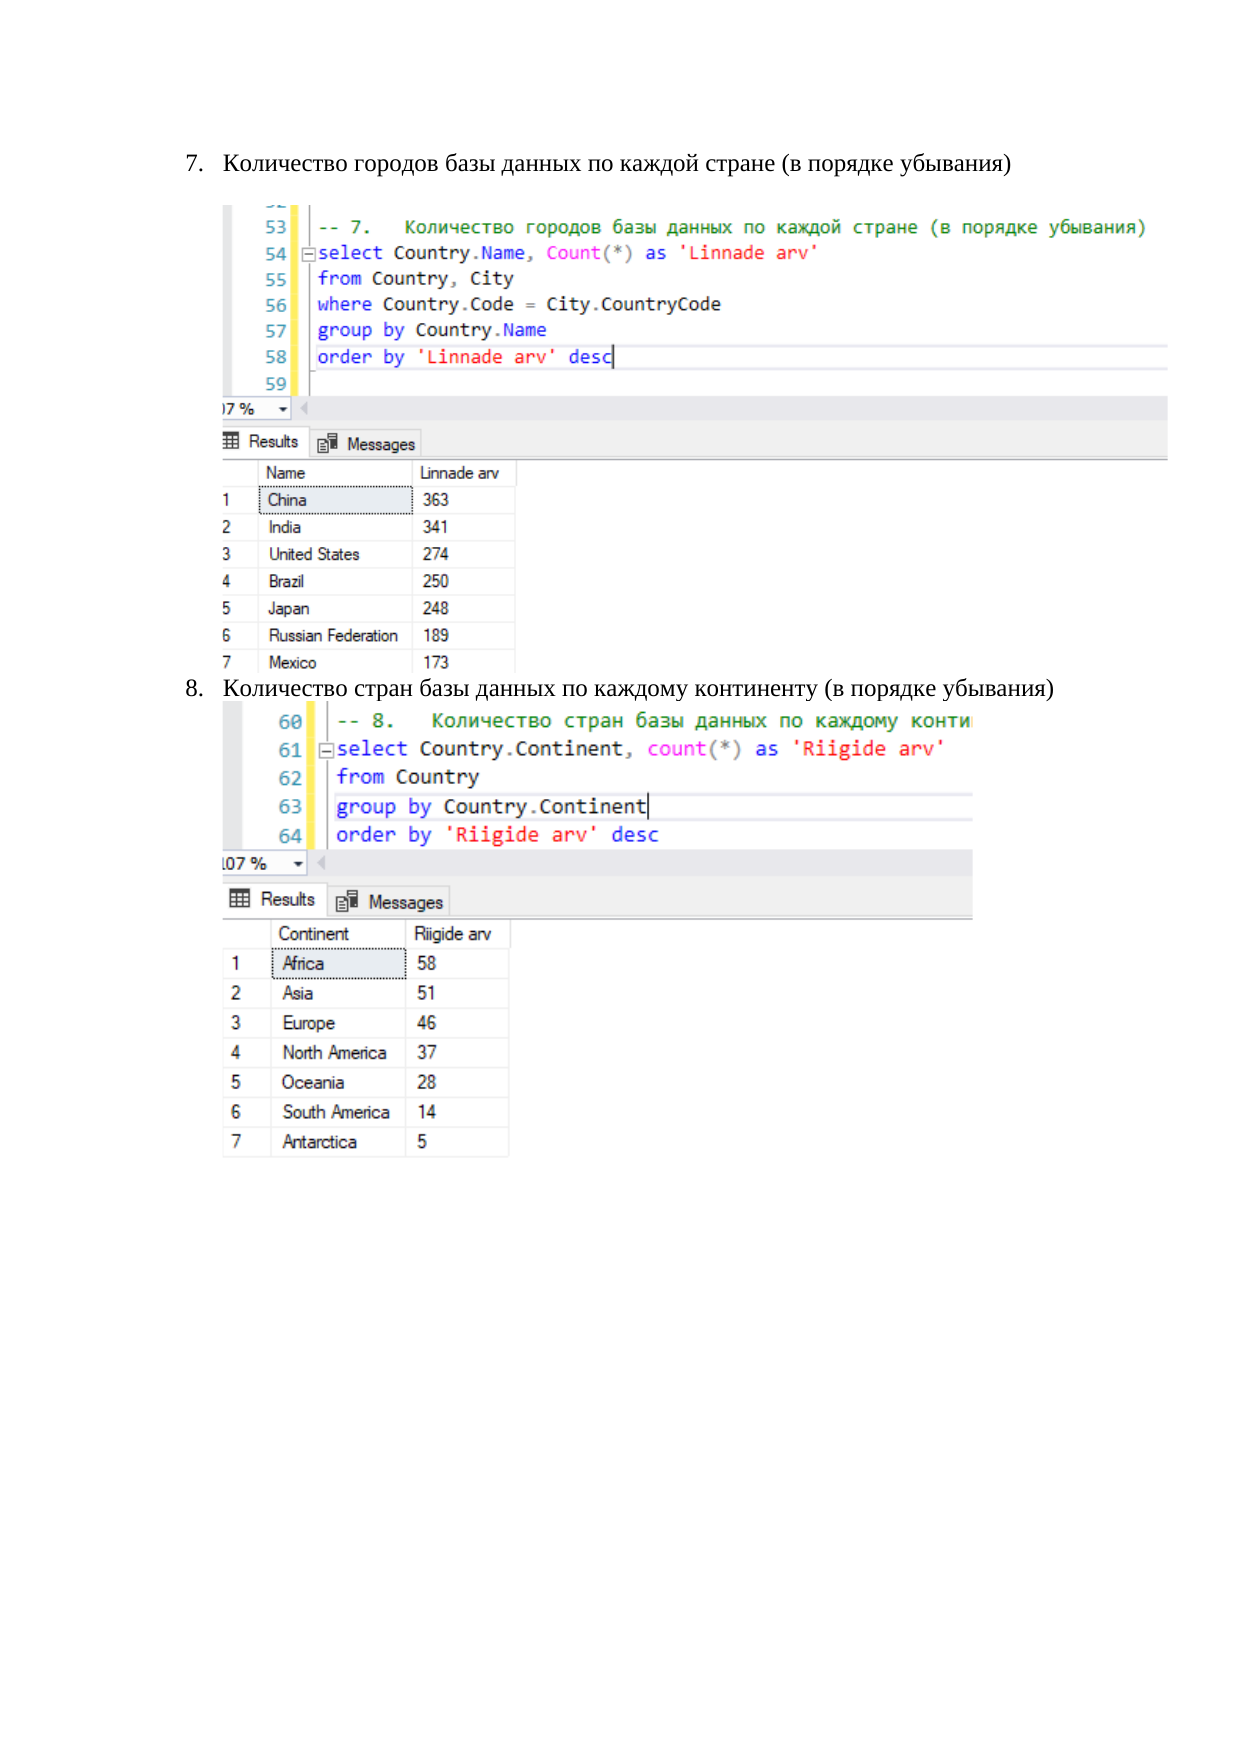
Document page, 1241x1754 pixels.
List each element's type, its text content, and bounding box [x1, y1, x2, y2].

picture [222, 205, 1168, 673]
picture [222, 701, 973, 1197]
